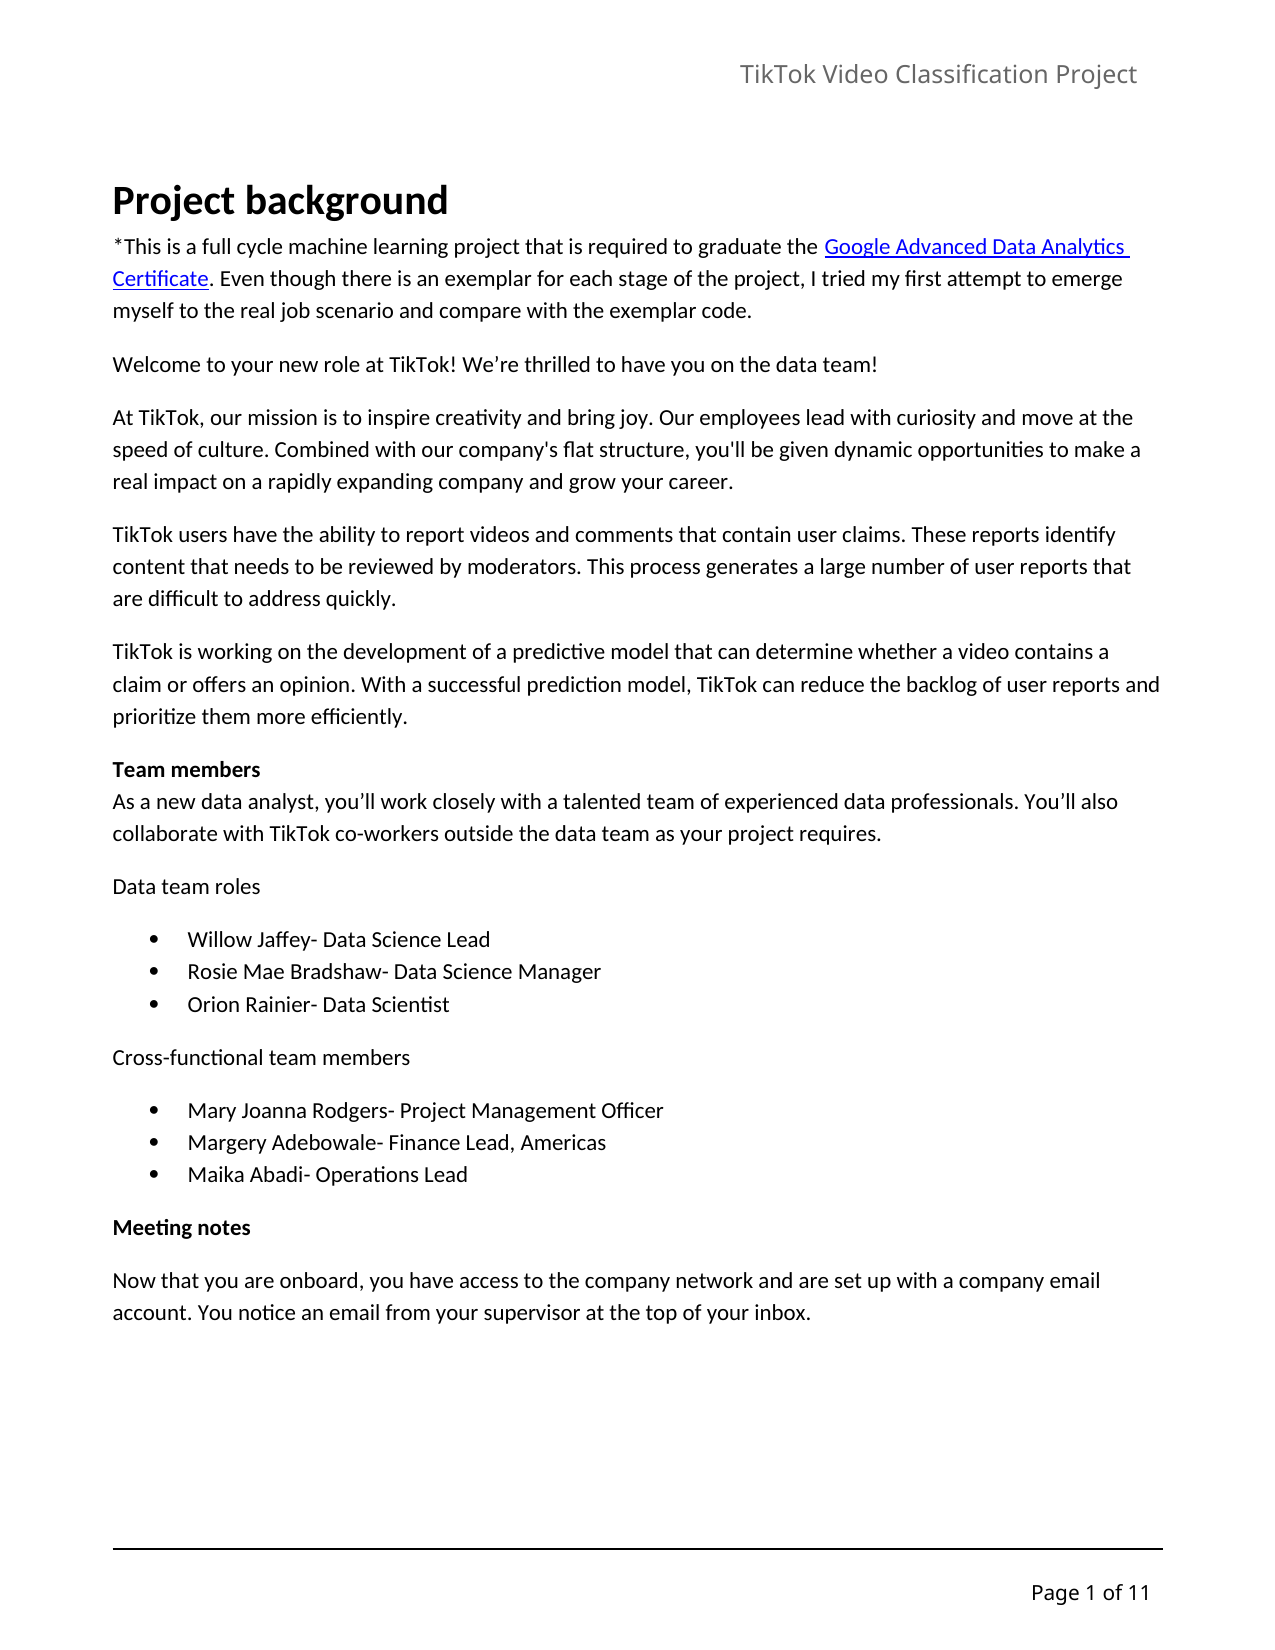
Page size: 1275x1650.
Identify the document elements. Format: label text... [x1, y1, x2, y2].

list Margery Adebowale- Finance Lead, Americas [150, 1128, 1162, 1156]
text Now that you are onboard, you have access to the company network and are set up with a company email account. You notice an email from your supervisor at the top of your inbox. [112, 1266, 1162, 1326]
text Cross-functional team members [112, 1043, 1162, 1071]
text Data team roles [112, 872, 1162, 900]
text TikTok is working on the development of a predictive model that can determine whether a video contains a claim or offers an opinion. With a successful prediction model, TikTok can reduce the backlog of user reports and prioritize them more efficiently. [112, 637, 1162, 730]
list Willow Jaffey- Data Science Lead [150, 925, 1162, 953]
list Mary Joanna Rodgers- Project Management Officer [150, 1096, 1162, 1124]
subtitle Project background [112, 174, 1162, 225]
text *This is a full cycle machine learning project that is required to graduate the Google Advanced Data Analytics Certificate. Even though there is an exemplar for each stage of the project, I tried my first attempt to emerge myself to the real job scenario and compare with the exemplar code. [112, 232, 1162, 325]
list Maika Abadi- Operations Lead [150, 1160, 1162, 1188]
text At TikTok, our mission is to inspire creativity and bring joy. Our employees lead with curiosity and move at the speed of culture. Combined with our company's flat structure, you'll be given dynamic opportunities to make a real impact on a rapidly expanding company and grow your career. [112, 403, 1162, 495]
text Meeting notes [112, 1213, 1162, 1241]
list Rosie Mae Bradshaw- Data Science Manager [150, 957, 1162, 986]
text TikTok users have the ability to report videos and comments that contain user claims. These reports identify content that needs to be reviewed by moderators. This process generates a large number of user reports that are difficult to address quickly. [112, 520, 1162, 612]
text Team members As a new data analyst, you’ll work closely with a talented team of experienced data professionals. You’ll also collaborate with TikTok co-workers outside the data team as your project requires. [112, 755, 1162, 847]
list Orion Rainier- Data Scientist [150, 990, 1162, 1018]
text Welcome to your new role at TikTok! We’re thrilled to have you on the data team! [112, 350, 1162, 378]
